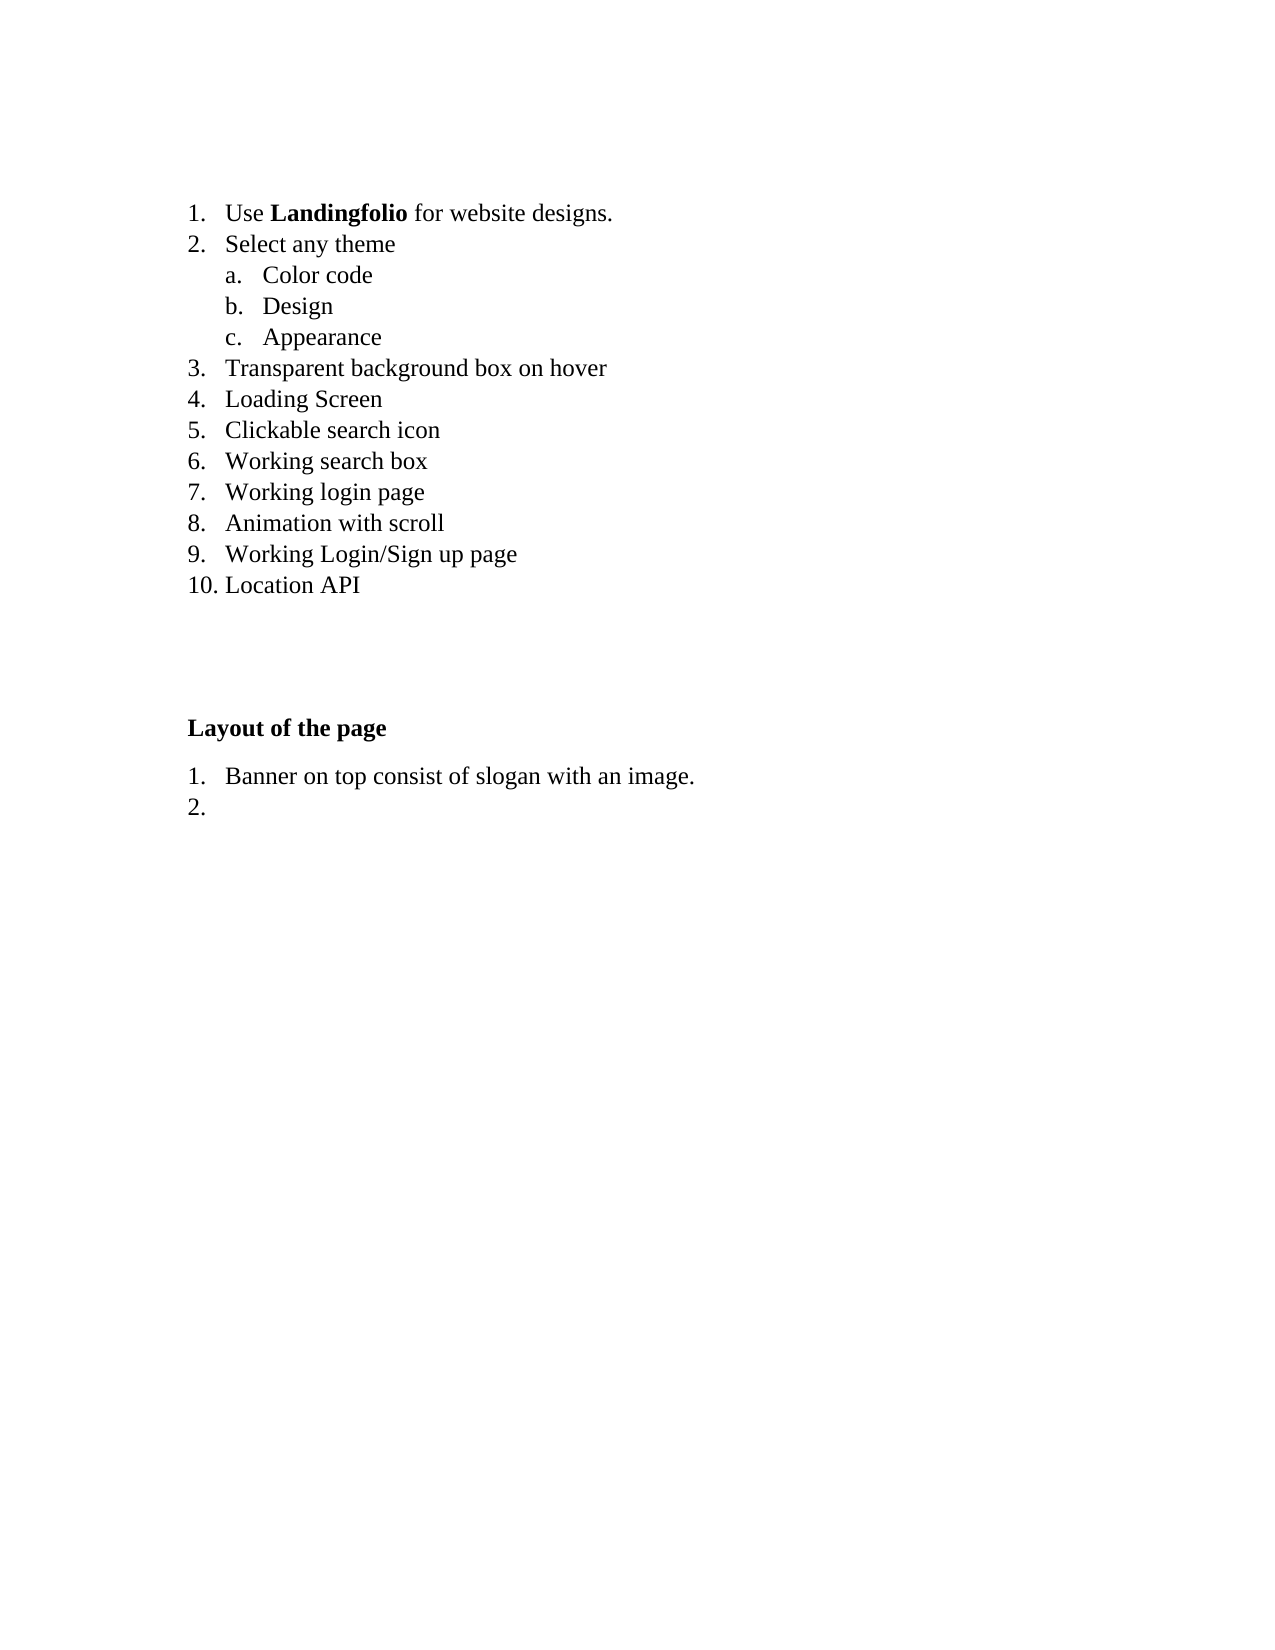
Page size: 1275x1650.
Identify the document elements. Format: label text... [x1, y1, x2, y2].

list Working search box [187, 446, 1125, 475]
list Clickable search icon [187, 415, 1125, 444]
list Transparent background box on hover [187, 353, 1125, 382]
text Layout of the page [187, 713, 1125, 742]
list Appearance [225, 322, 1125, 351]
list Select any theme [187, 229, 1125, 257]
list Banner on top consist of slogan with an image. [187, 761, 1125, 790]
list Location API [187, 570, 1125, 599]
list Loading Screen [187, 384, 1125, 413]
list Design [225, 291, 1125, 319]
list Animation with scroll [187, 508, 1125, 537]
list Working login page [187, 477, 1125, 506]
list Color code [225, 260, 1125, 288]
list Use Landingfolio for website designs. [187, 198, 1125, 226]
list Working Login/Sign up page [187, 539, 1125, 568]
